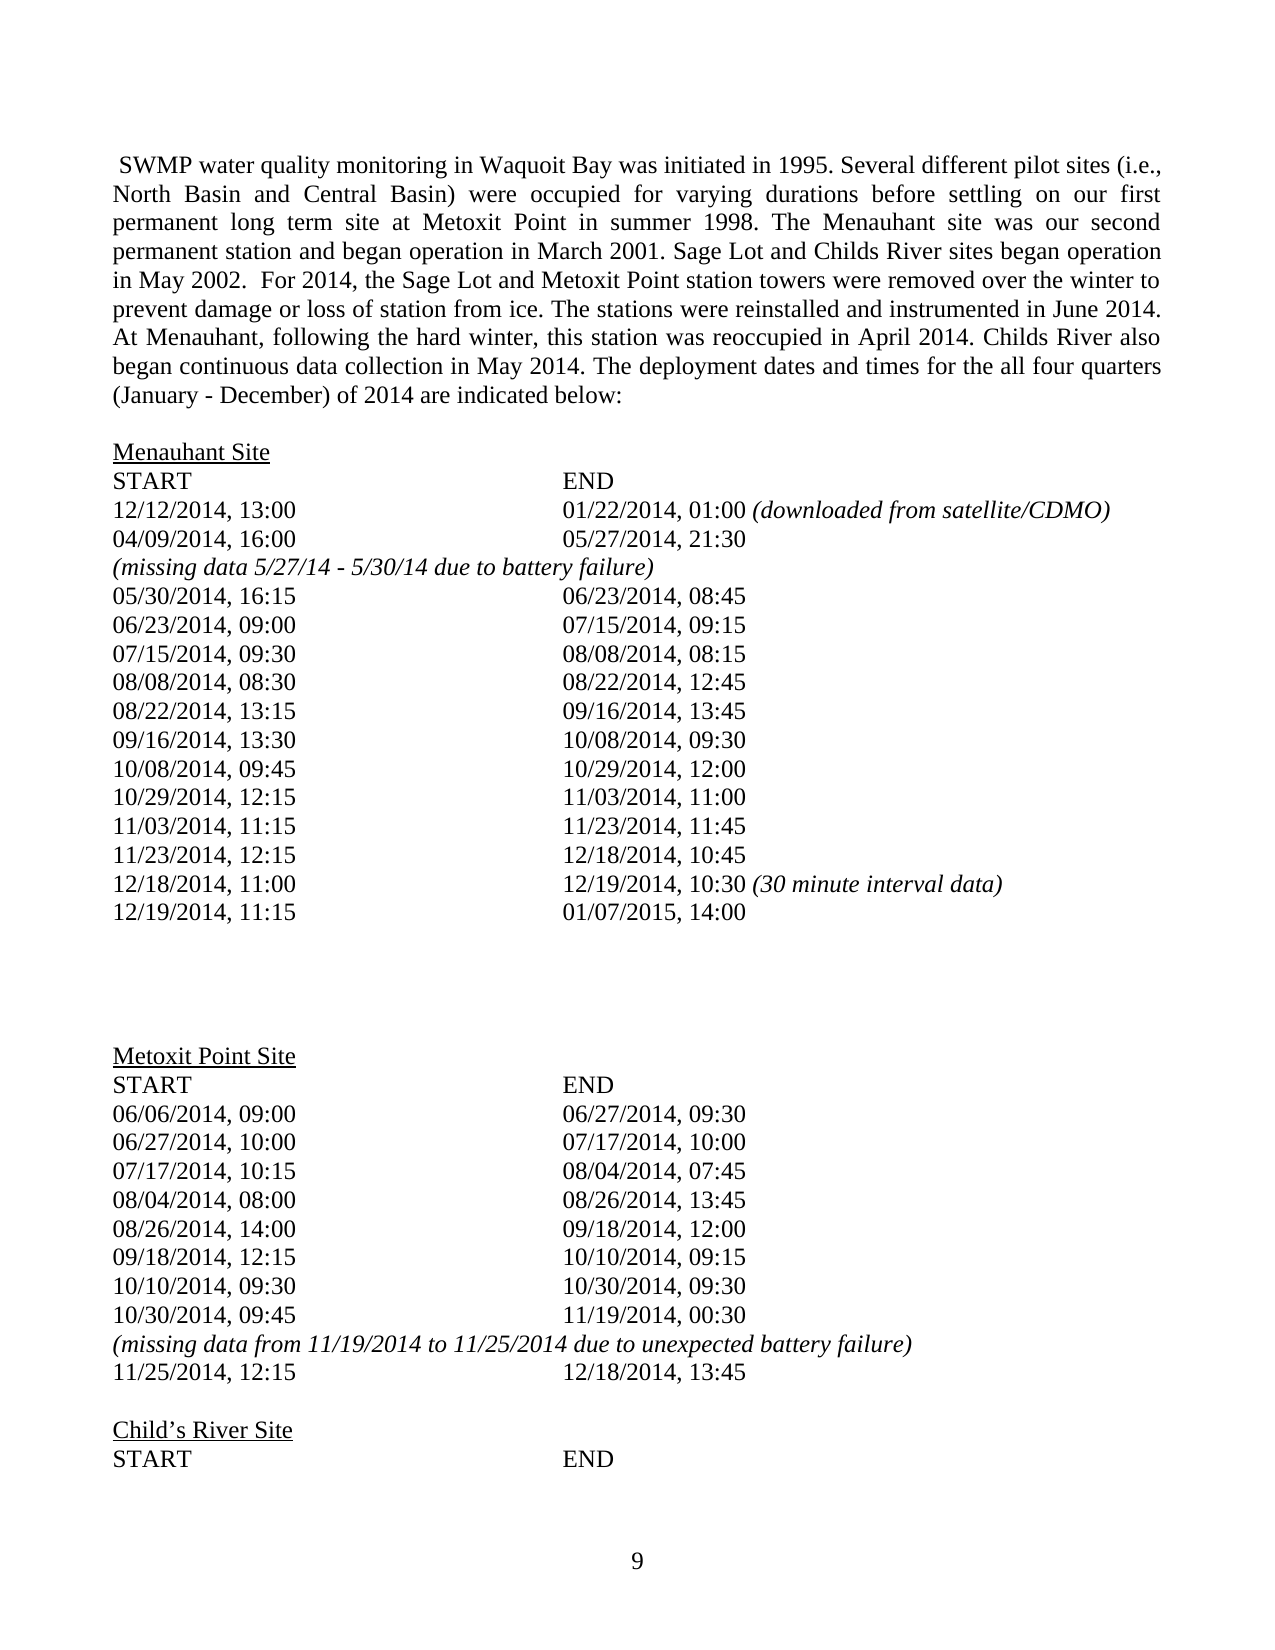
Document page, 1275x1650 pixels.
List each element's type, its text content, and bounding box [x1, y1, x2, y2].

text 10/29/2014, 12:15 11/03/2014, 11:00 [112, 782, 1162, 811]
text 10/08/2014, 09:45 10/29/2014, 12:00 [112, 754, 1162, 782]
text Child’s River Site [112, 1415, 1162, 1444]
text (missing data 5/27/14 - 5/30/14 due to battery failure) [112, 552, 1162, 581]
text (missing data from 11/19/2014 to 11/25/2014 due to unexpected battery failure) [112, 1329, 1162, 1357]
text 09/18/2014, 12:15 10/10/2014, 09:15 [112, 1242, 1162, 1271]
text 04/09/2014, 16:00 05/27/2014, 21:30 [112, 524, 1162, 552]
text 08/26/2014, 14:00 09/18/2014, 12:00 [112, 1214, 1162, 1242]
text 11/03/2014, 11:15 11/23/2014, 11:45 [112, 811, 1162, 840]
text START END [112, 466, 1162, 495]
text 12/18/2014, 11:00 12/19/2014, 10:30 (30 minute interval data) [112, 869, 1162, 897]
text 10/10/2014, 09:30 10/30/2014, 09:30 [112, 1271, 1162, 1300]
text 06/06/2014, 09:00 06/27/2014, 09:30 [112, 1099, 1162, 1127]
text 08/22/2014, 13:15 09/16/2014, 13:45 [112, 696, 1162, 725]
text Metoxit Point Site [112, 1041, 1162, 1070]
text START END [112, 1070, 1162, 1099]
text 10/30/2014, 09:45 11/19/2014, 00:30 [112, 1300, 1162, 1329]
text 06/27/2014, 10:00 07/17/2014, 10:00 [112, 1127, 1162, 1156]
text START END [112, 1444, 1162, 1472]
text 05/30/2014, 16:15 06/23/2014, 08:45 [112, 581, 1162, 610]
text Menauhant Site [112, 437, 1162, 466]
text 12/19/2014, 11:15 01/07/2015, 14:00 [112, 897, 1162, 926]
text 12/12/2014, 13:00 01/22/2014, 01:00 (downloaded from satellite/CDMO) [112, 495, 1162, 524]
text 06/23/2014, 09:00 07/15/2014, 09:15 [112, 610, 1162, 639]
text 08/08/2014, 08:30 08/22/2014, 12:45 [112, 667, 1162, 696]
text 11/25/2014, 12:15 12/18/2014, 13:45 [112, 1357, 1162, 1386]
text 11/23/2014, 12:15 12/18/2014, 10:45 [112, 840, 1162, 869]
text 09/16/2014, 13:30 10/08/2014, 09:30 [112, 725, 1162, 754]
text 08/04/2014, 08:00 08/26/2014, 13:45 [112, 1185, 1162, 1214]
text SWMP water quality monitoring in Waquoit Bay was initiated in 1995. Several different pilot sites (i.e., North Basin and Central Basin) were occupied for varying durations before settling on our first permanent long term site at Metoxit Point in summer 1998. The Menauhant site was our second permanent station and began operation in March 2001. Sage Lot and sites began operation in May 2002. For 2014, the Sage Lot and Metoxit Point station towers were removed over the winter to prevent damage or loss of station from ice. The stations were reinstalled and instrumented in June 2014. At Menauhant, following the hard winter, this station was reoccupied in April 2014. Childs River also began continuous data collection in May 2014. The deployment dates and times for the all four quarters (January - December) of 2014 are indicated below: [112, 150, 1162, 409]
text 07/15/2014, 09:30 08/08/2014, 08:15 [112, 639, 1162, 667]
text 07/17/2014, 10:15 08/04/2014, 07:45 [112, 1156, 1162, 1185]
